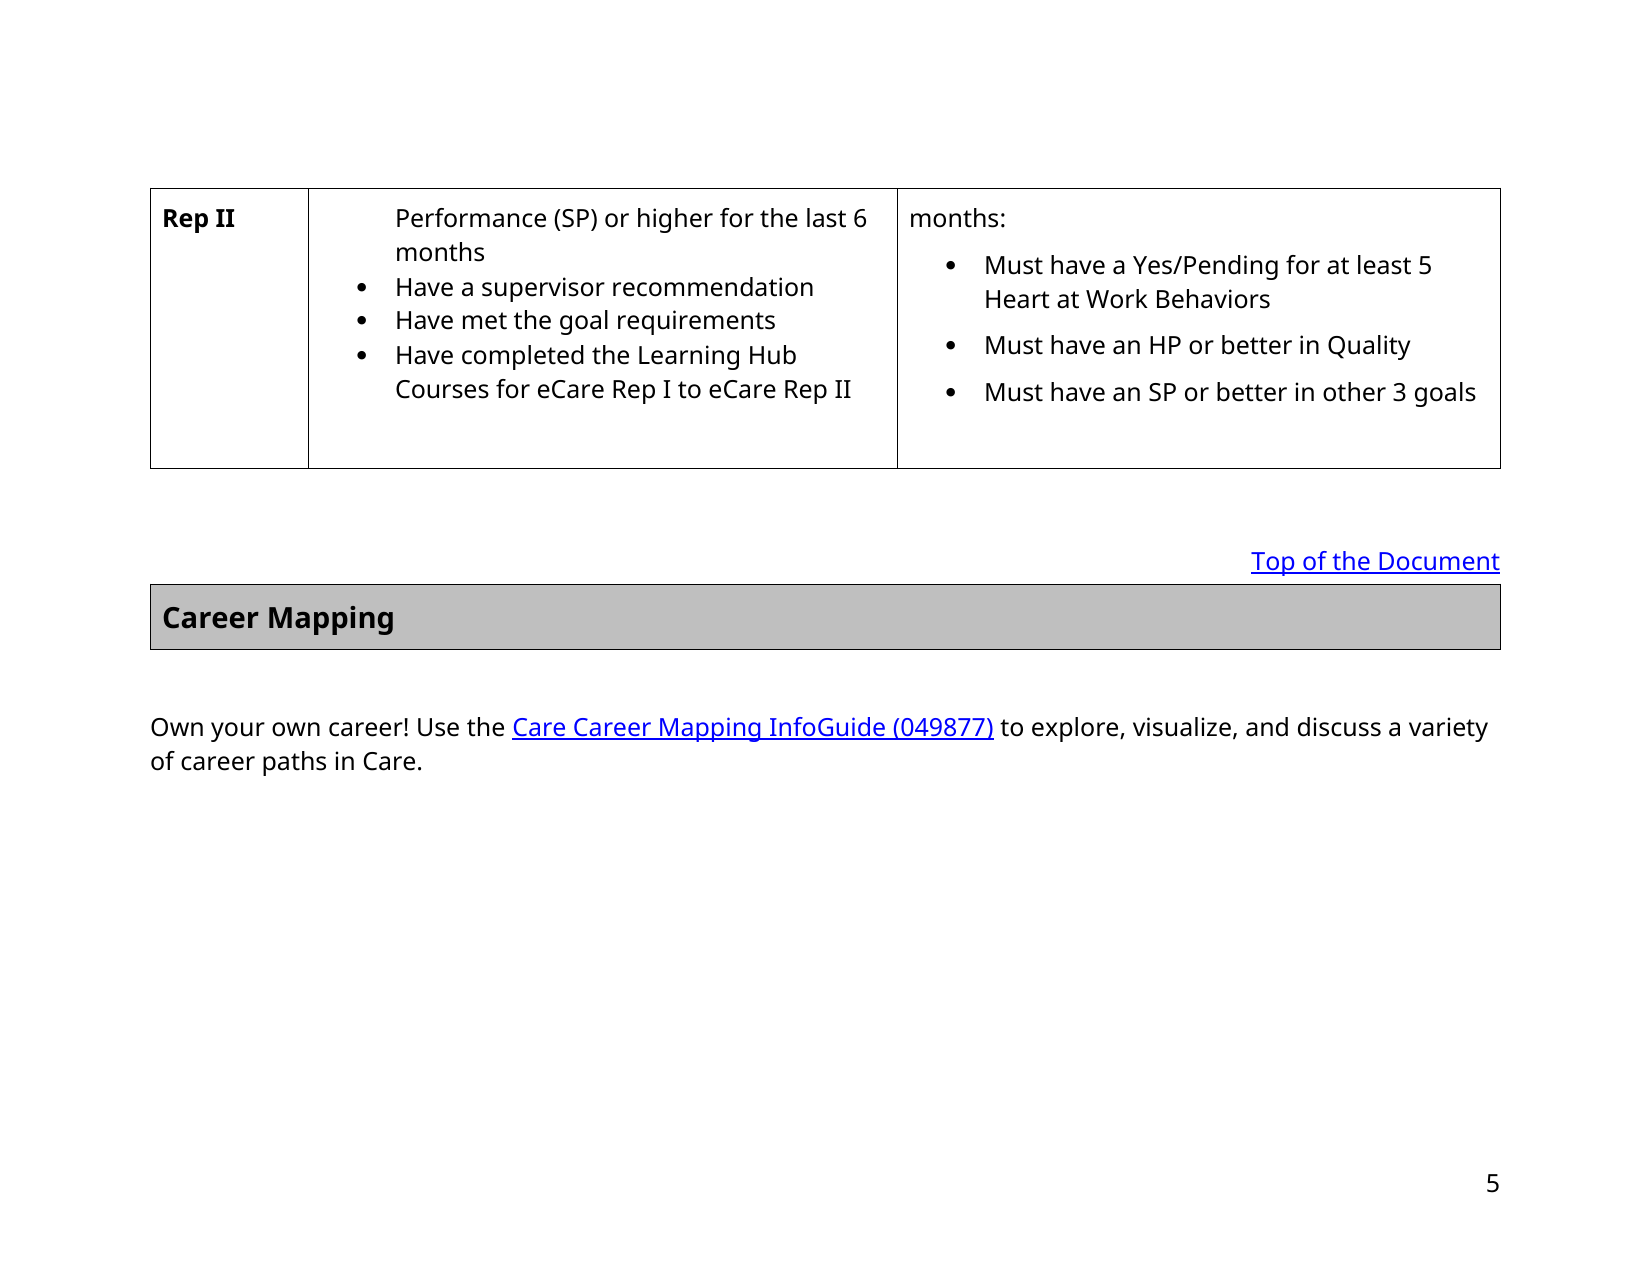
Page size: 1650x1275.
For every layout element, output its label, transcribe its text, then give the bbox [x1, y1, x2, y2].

text Own your own career! Use the Care Career Mapping InfoGuide (049877) to explore, visualize, and discuss a variety of career paths in Care. [150, 709, 1500, 778]
table_header Career Mapping [151, 585, 1500, 649]
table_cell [309, 189, 897, 468]
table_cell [151, 189, 308, 468]
text Top of the Document [150, 543, 1500, 577]
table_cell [898, 189, 1500, 468]
